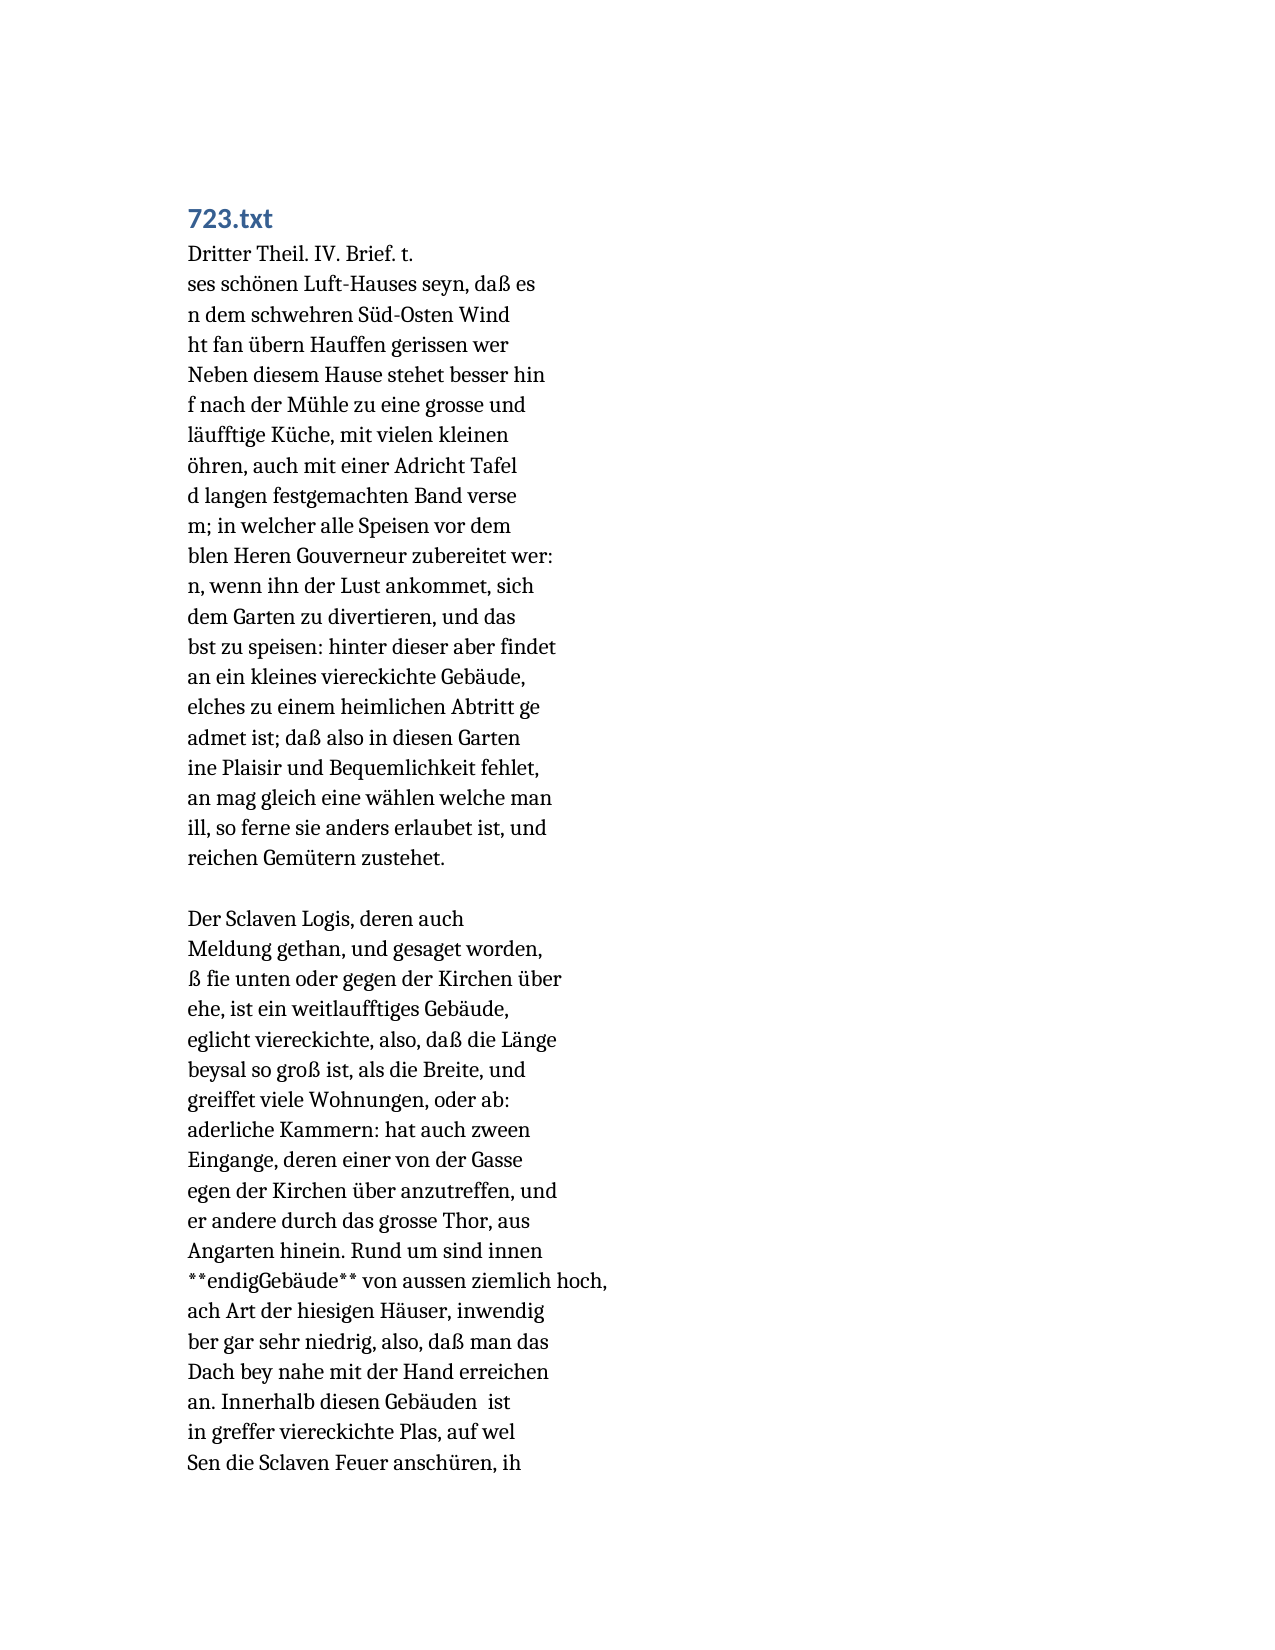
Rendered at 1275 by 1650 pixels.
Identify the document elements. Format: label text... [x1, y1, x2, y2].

subtitle 723.txt [187, 200, 1087, 236]
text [187, 241, 1087, 1476]
